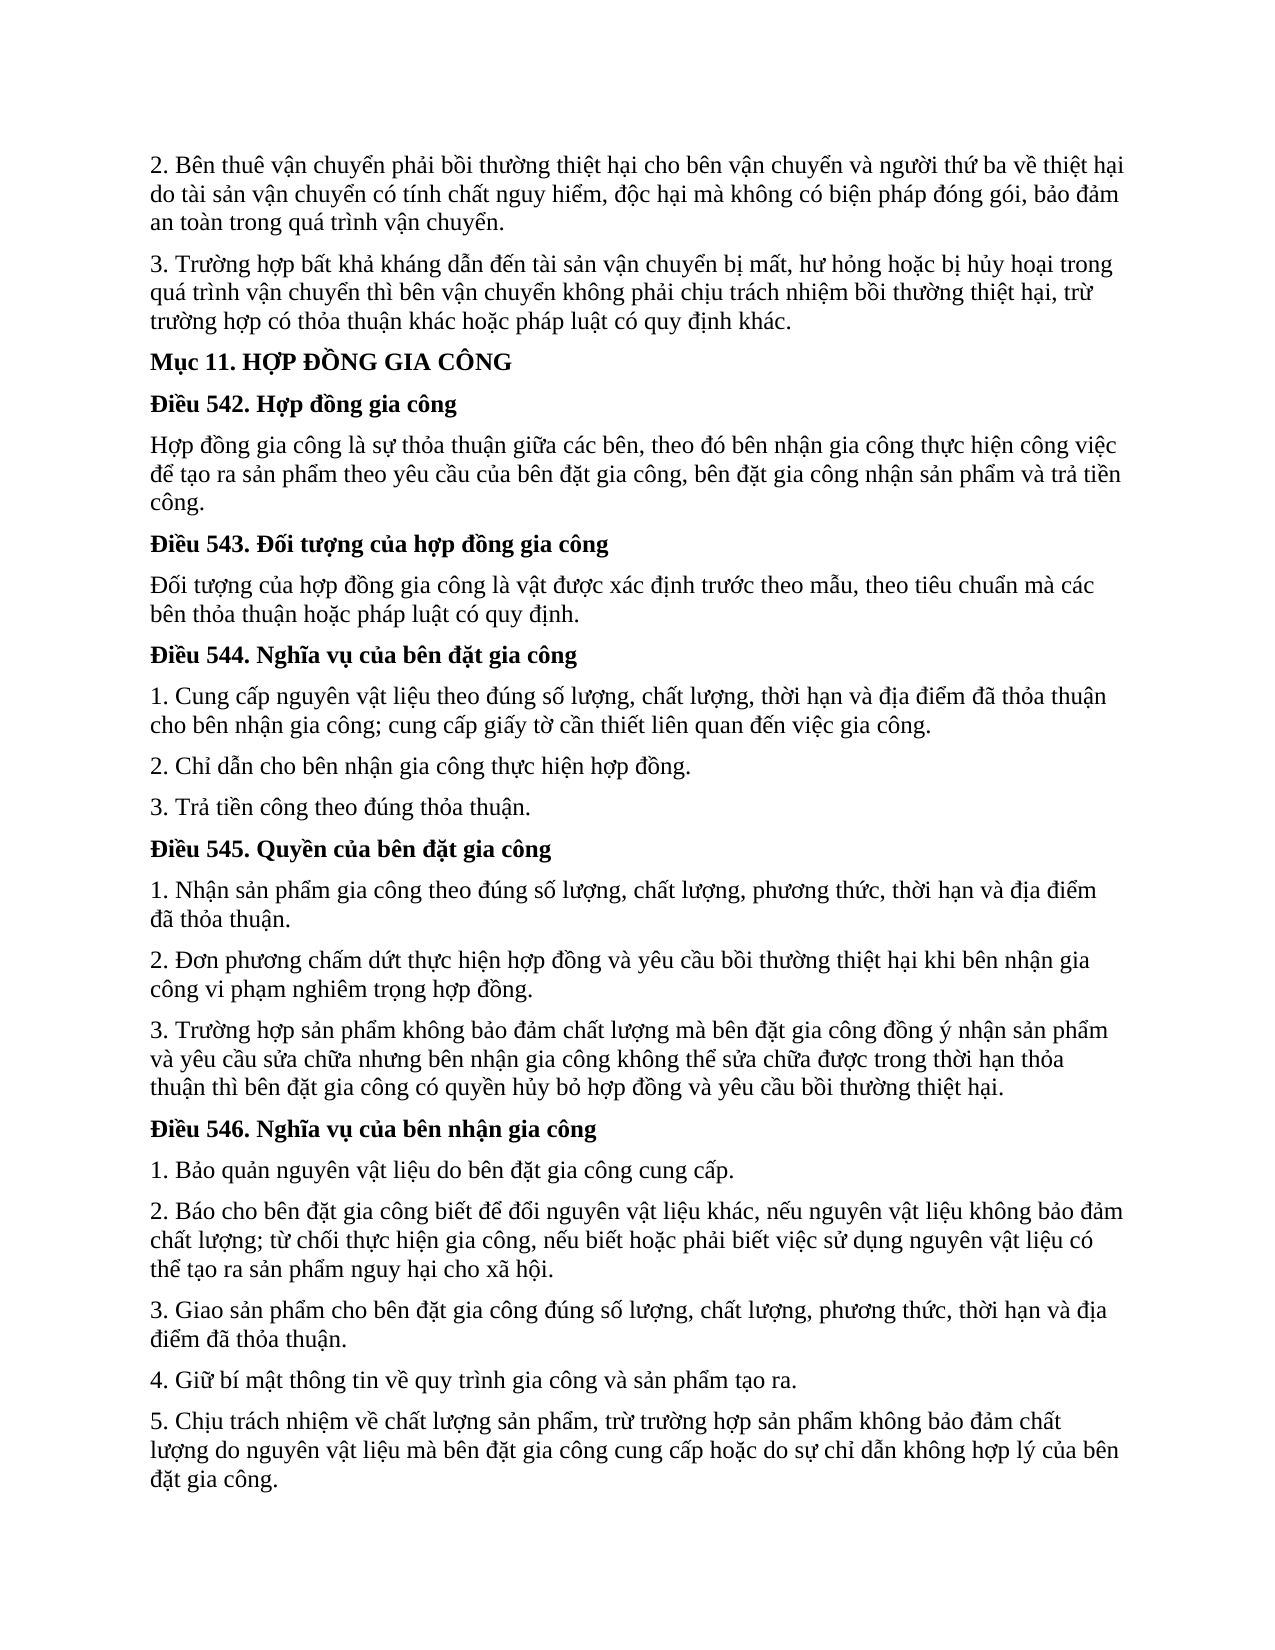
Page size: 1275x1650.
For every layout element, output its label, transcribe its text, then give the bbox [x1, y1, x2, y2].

text 2. Đơn phương chấm dứt thực hiện hợp đồng và yêu cầu bồi thường thiệt hại khi bên nhận gia công vi phạm nghiêm trọng hợp đồng. [150, 945, 1125, 1002]
text 3. Trường hợp sản phẩm không bảo đảm chất lượng mà bên đặt gia công đồng ý nhận sản phẩm và yêu cầu sửa chữa nhưng bên nhận gia công không thể sửa chữa được trong thời hạn thỏa thuận thì bên đặt gia công có quyền hủy bỏ hợp đồng và yêu cầu bồi thường thiệt hại. [150, 1015, 1125, 1101]
text 2. Bên thuê vận chuyển phải bồi thường thiệt hại cho bên vận chuyển và người thứ ba về thiệt hại do tài sản vận chuyển có tính chất nguy hiểm, độc hại mà không có biện pháp đóng gói, bảo đảm an toàn trong quá trình vận chuyển. [150, 150, 1125, 236]
text Điều 545. Quyền của bên đặt gia công [150, 834, 1125, 862]
text Điều 546. Nghĩa vụ của bên nhận gia công [150, 1114, 1125, 1142]
text 1. Nhận sản phẩm gia công theo đúng số lượng, chất lượng, phương thức, thời hạn và địa điểm đã thỏa thuận. [150, 875, 1125, 932]
text 3. Trả tiền công theo đúng thỏa thuận. [150, 792, 1125, 821]
text Hợp đồng gia công là sự thỏa thuận giữa các bên, theo đó bên nhận gia công thực hiện công việc để tạo ra sản phẩm theo yêu cầu của bên đặt gia công, bên đặt gia công nhận sản phẩm và trả tiền công. [150, 430, 1125, 516]
text 2. Chỉ dẫn cho bên nhận gia công thực hiện hợp đồng. [150, 751, 1125, 780]
text 1. Cung cấp nguyên vật liệu theo đúng số lượng, chất lượng, thời hạn và địa điểm đã thỏa thuận cho bên nhận gia công; cung cấp giấy tờ cần thiết liên quan đến việc gia công. [150, 681, 1125, 739]
text 5. Chịu trách nhiệm về chất lượng sản phẩm, trừ trường hợp sản phẩm không bảo đảm chất lượng do nguyên vật liệu mà bên đặt gia công cung cấp hoặc do sự chỉ dẫn không hợp lý của bên đặt gia công. [150, 1406, 1125, 1492]
text 2. Báo cho bên đặt gia công biết để đổi nguyên vật liệu khác, nếu nguyên vật liệu không bảo đảm chất lượng; từ chối thực hiện gia công, nếu biết hoặc phải biết việc sử dụng nguyên vật liệu có thể tạo ra sản phẩm nguy hại cho xã hội. [150, 1196, 1125, 1282]
text 4. Giữ bí mật thông tin về quy trình gia công và sản phẩm tạo ra. [150, 1365, 1125, 1394]
text Điều 543. Đối tượng của hợp đồng gia công [150, 529, 1125, 557]
text Điều 544. Nghĩa vụ của bên đặt gia công [150, 640, 1125, 669]
text Mục 11. HỢP ĐỒNG GIA CÔNG [150, 347, 1125, 376]
text Điều 542. Hợp đồng gia công [150, 389, 1125, 417]
text Đối tượng của hợp đồng gia công là vật được xác định trước theo mẫu, theo tiêu chuẩn mà các bên thỏa thuận hoặc pháp luật có quy định. [150, 570, 1125, 627]
text 1. Bảo quản nguyên vật liệu do bên đặt gia công cung cấp. [150, 1155, 1125, 1184]
text 3. Giao sản phẩm cho bên đặt gia công đúng số lượng, chất lượng, phương thức, thời hạn và địa điểm đã thỏa thuận. [150, 1295, 1125, 1352]
text 3. Trường hợp bất khả kháng dẫn đến tài sản vận chuyển bị mất, hư hỏng hoặc bị hủy hoại trong quá trình vận chuyển thì bên vận chuyển không phải chịu trách nhiệm bồi thường thiệt hại, trừ trường hợp có thỏa thuận khác hoặc pháp luật có quy định khác. [150, 249, 1125, 335]
